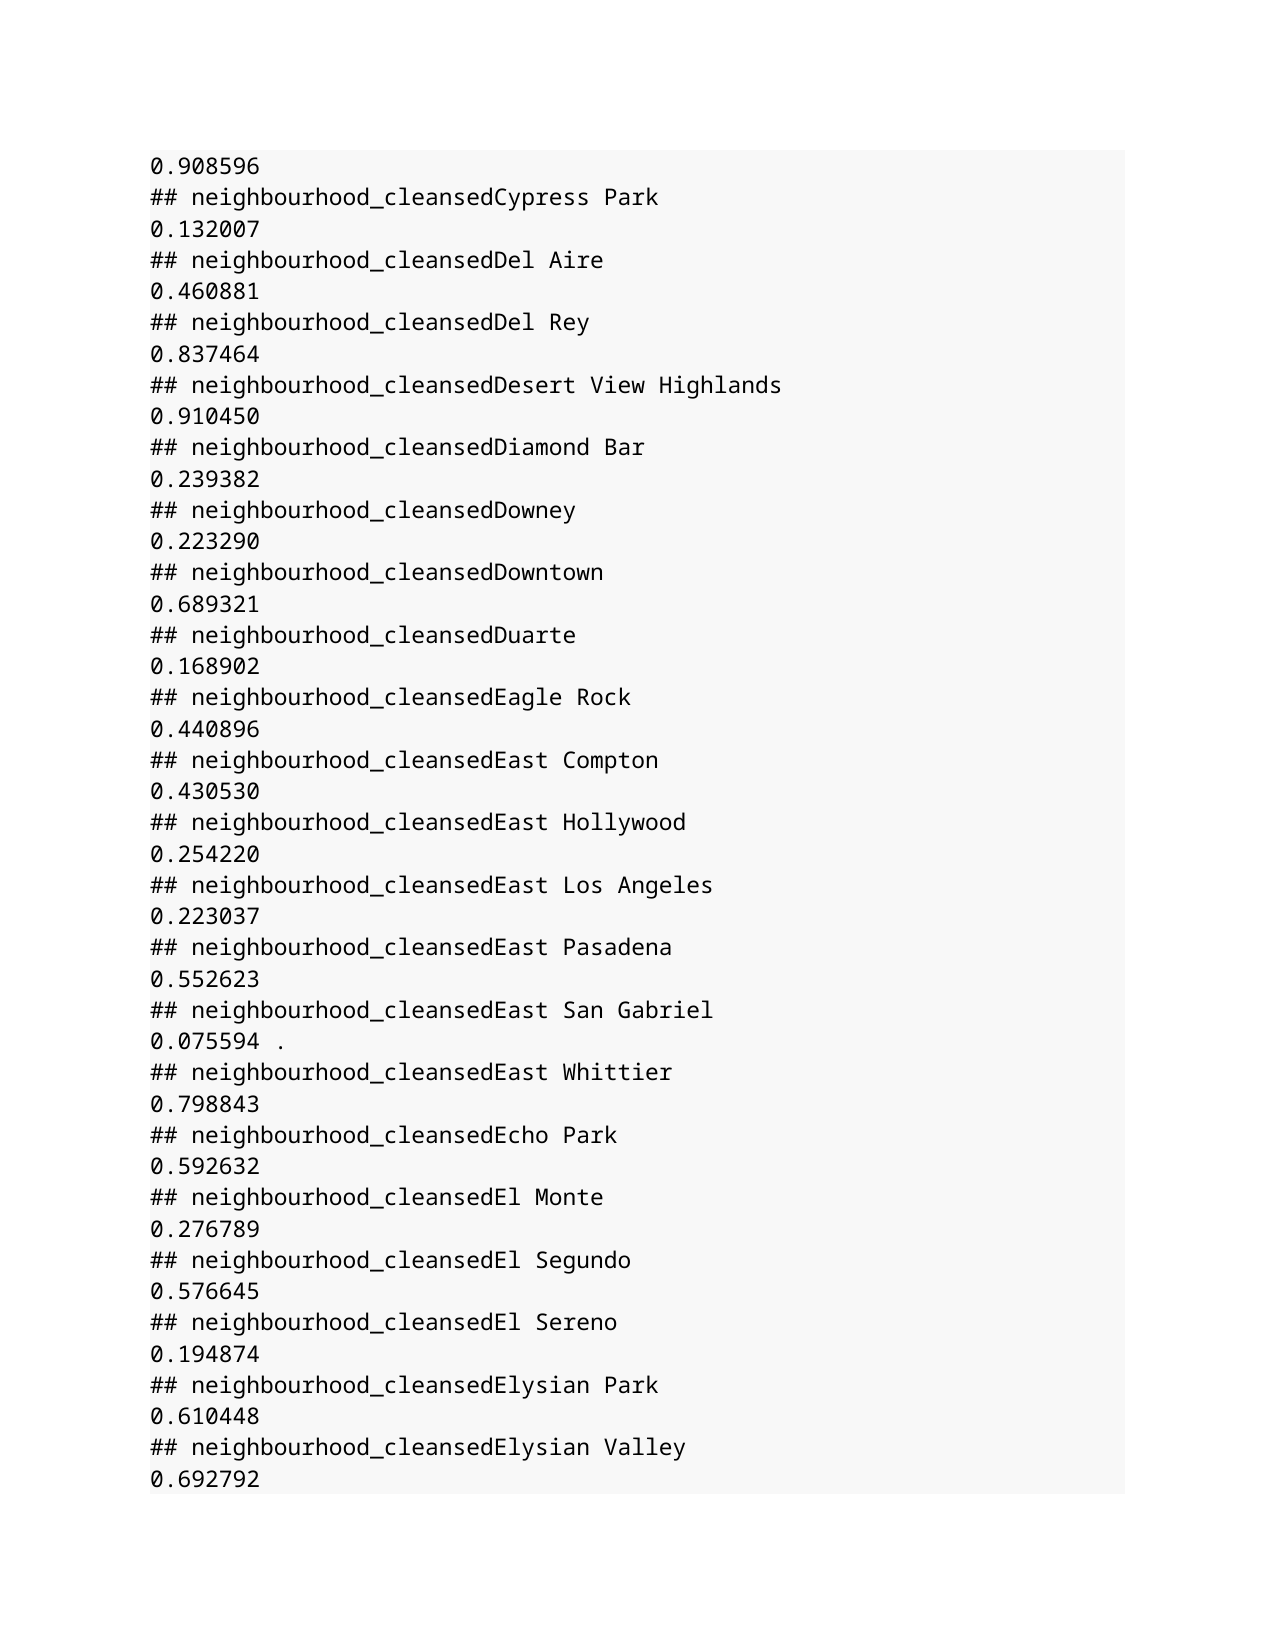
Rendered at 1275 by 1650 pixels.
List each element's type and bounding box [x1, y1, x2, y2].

text [150, 150, 1125, 1494]
